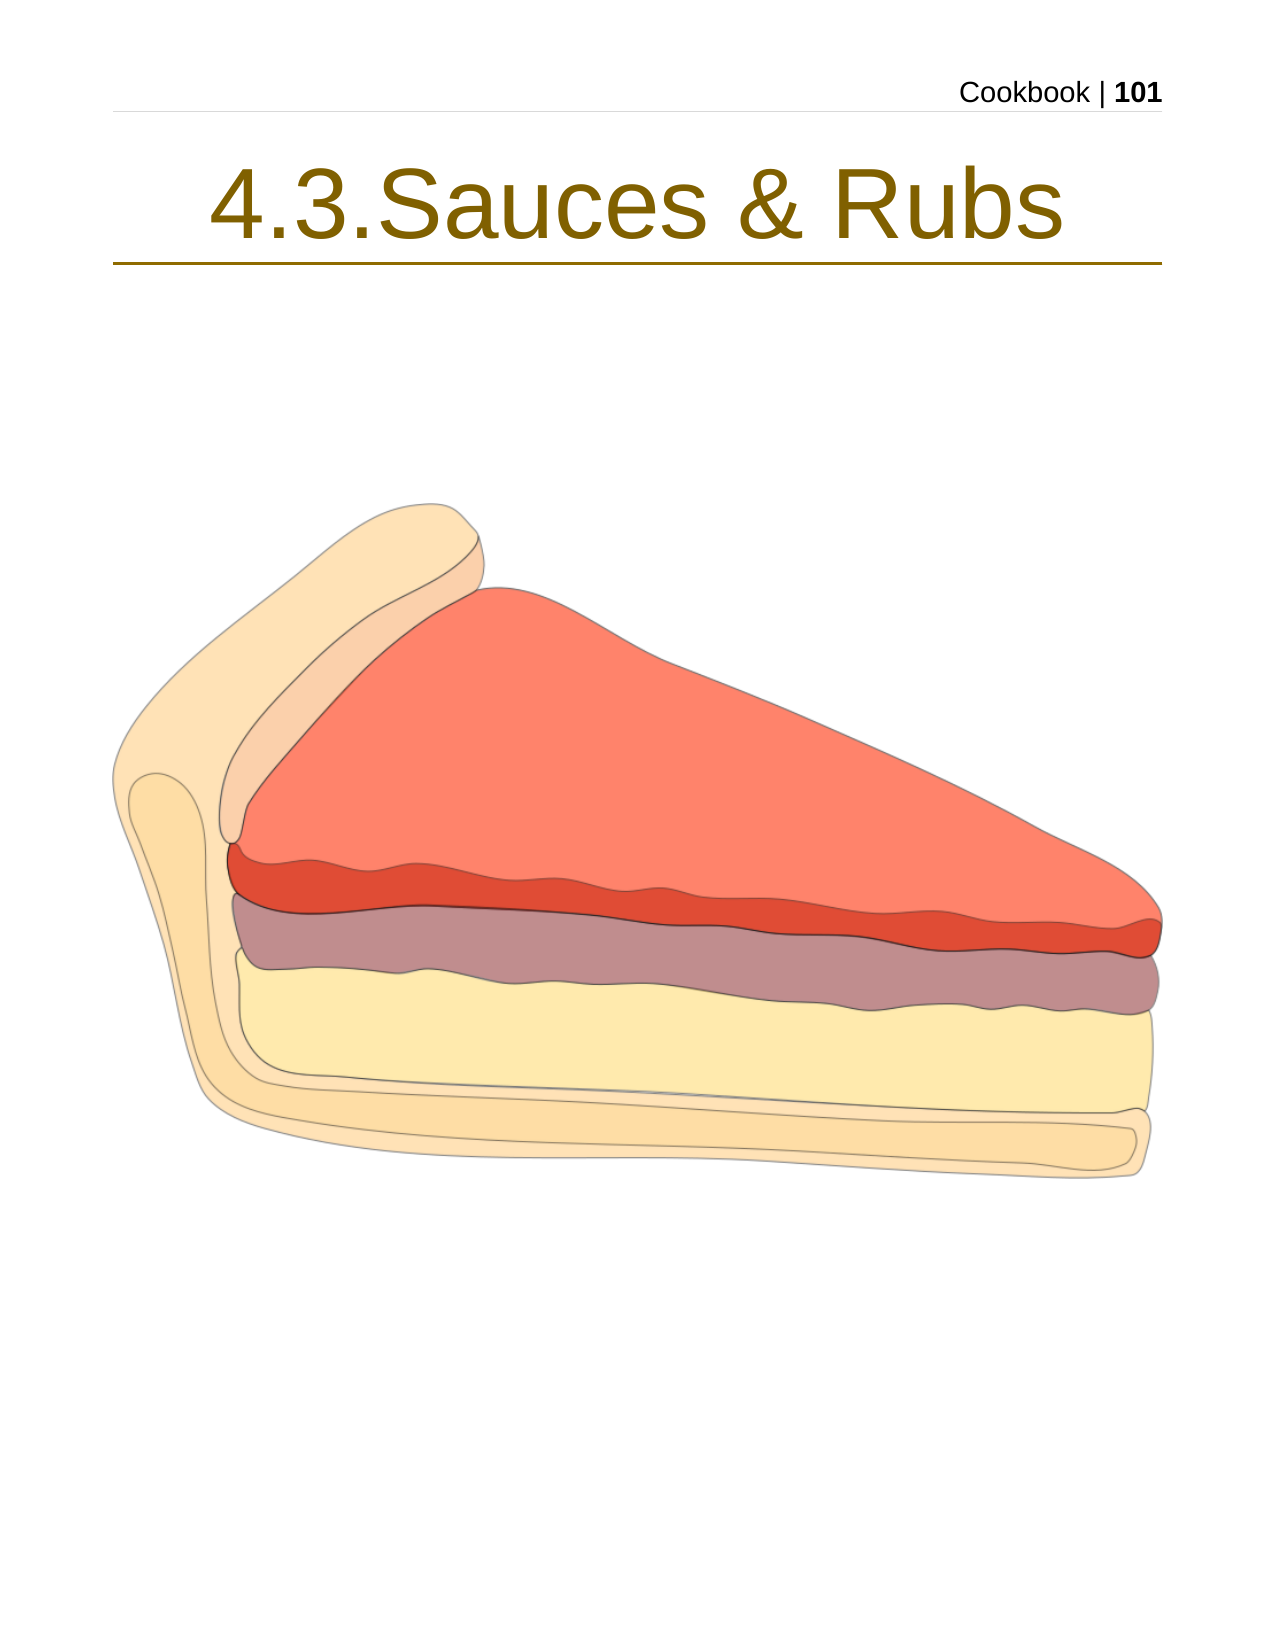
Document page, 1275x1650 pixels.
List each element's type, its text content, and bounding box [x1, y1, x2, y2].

subtitle Sauces & Rubs [112, 145, 1162, 265]
picture [112, 503, 1163, 1179]
